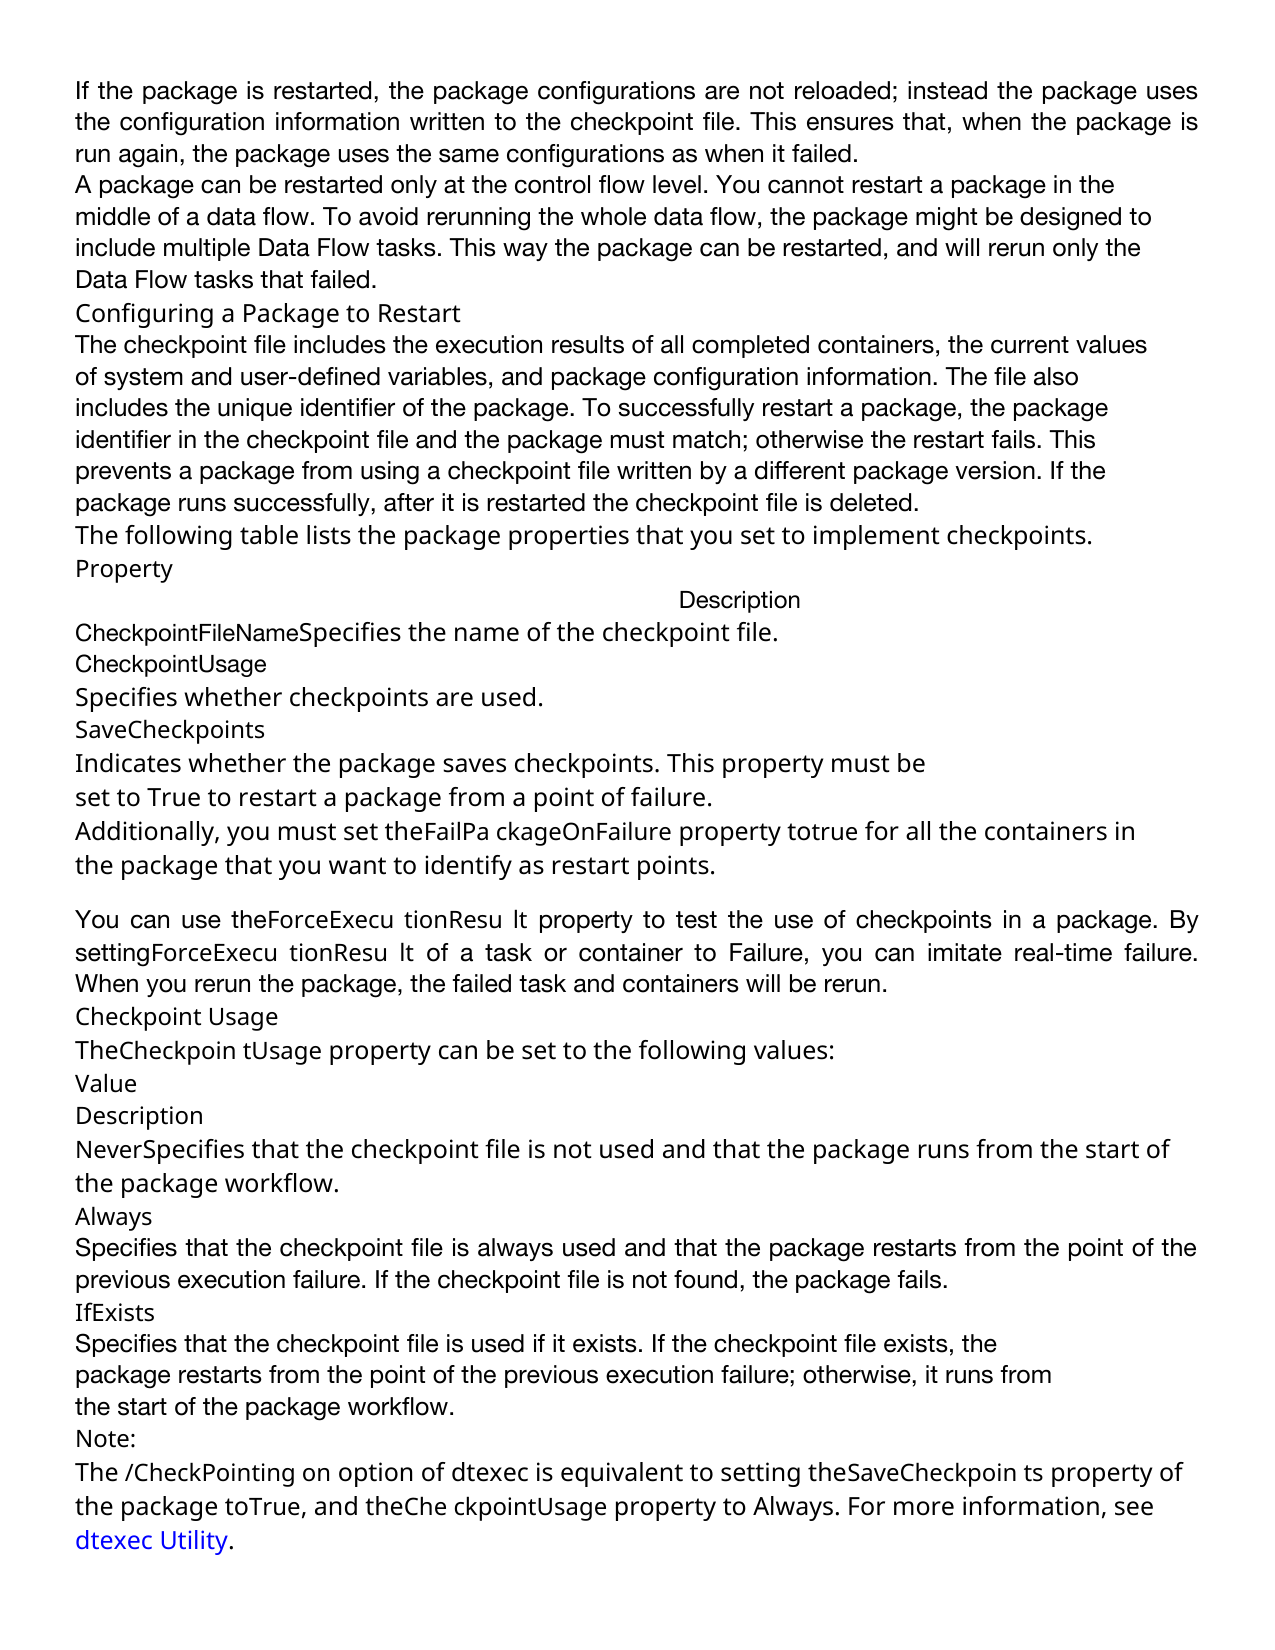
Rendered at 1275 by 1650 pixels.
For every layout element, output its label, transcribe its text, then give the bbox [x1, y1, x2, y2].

text the package that you want to identify as restart points. [75, 848, 1200, 882]
text Specifies that the checkpoint file is always used and that the package restarts from the point of the previous execution failure. If the checkpoint file is not found, the package fails. [75, 1232, 1200, 1295]
text Specifies that the checkpoint file is used if it exists. If the checkpoint file exists, the package restarts from the point of the previous execution failure; otherwise, it runs from the start of the package workflow. [75, 1328, 1200, 1422]
text Always [75, 1200, 1200, 1232]
text dtexec Utility. [75, 1523, 1200, 1557]
text Description [75, 1099, 1200, 1132]
text Value [75, 1066, 1200, 1099]
text the package toTrue, and theChe ckpointUsage property to Always. For more information, see [75, 1489, 1200, 1523]
text the package workflow. [75, 1166, 1200, 1200]
text The following table lists the package properties that you set to implement checkpoints. [75, 518, 1200, 552]
text Additionally, you must set theFailPa ckageOnFailure property totrue for all the containers in [75, 814, 1200, 848]
text Description CheckpointFileNameSpecifies the name of the checkpoint file. CheckpointUsage [75, 585, 1200, 679]
text If the package is restarted, the package configurations are not reloaded; instead the package uses the configuration information written to the checkpoint file. This ensures that, when the package is run again, the package uses the same configurations as when it failed. [75, 75, 1200, 169]
text set to True to restart a package from a point of failure. [75, 780, 1200, 814]
text Configuring a Package to Restart [75, 295, 1200, 329]
text A package can be restarted only at the control flow level. You cannot restart a package in the middle of a data flow. To avoid rerunning the whole data flow, the package might be designed to include multiple Data Flow tasks. This way the package can be restarted, and will rerun only the Data Flow tasks that failed. [75, 169, 1200, 295]
text Note: [75, 1422, 1200, 1455]
text Specifies whether checkpoints are used. [75, 679, 1200, 713]
text Indicates whether the package saves checkpoints. This property must be [75, 746, 1200, 780]
text Property [75, 552, 1200, 585]
text The checkpoint file includes the execution results of all completed containers, the current values of system and user-defined variables, and package configuration information. The file also includes the unique identifier of the package. To successfully restart a package, the package identifier in the checkpoint file and the package must match; otherwise the restart fails. This prevents a package from using a checkpoint file written by a different package version. If the package runs successfully, after it is restarted the checkpoint file is deleted. [75, 329, 1200, 518]
text You can use theForceExecu tionResu lt property to test the use of checkpoints in a package. By settingForceExecu tionResu lt of a task or container to Failure, you can imitate real-time failure. When you rerun the package, the failed task and containers will be rerun. [75, 903, 1200, 1000]
text IfExists [75, 1295, 1200, 1328]
text The /CheckPointing on option of dtexec is equivalent to setting theSaveCheckpoin ts property of [75, 1455, 1200, 1489]
text TheCheckpoin tUsage property can be set to the following values: [75, 1032, 1200, 1066]
text SaveCheckpoints [75, 713, 1200, 746]
text NeverSpecifies that the checkpoint file is not used and that the package runs from the start of [75, 1132, 1200, 1166]
text Checkpoint Usage [75, 1000, 1200, 1032]
